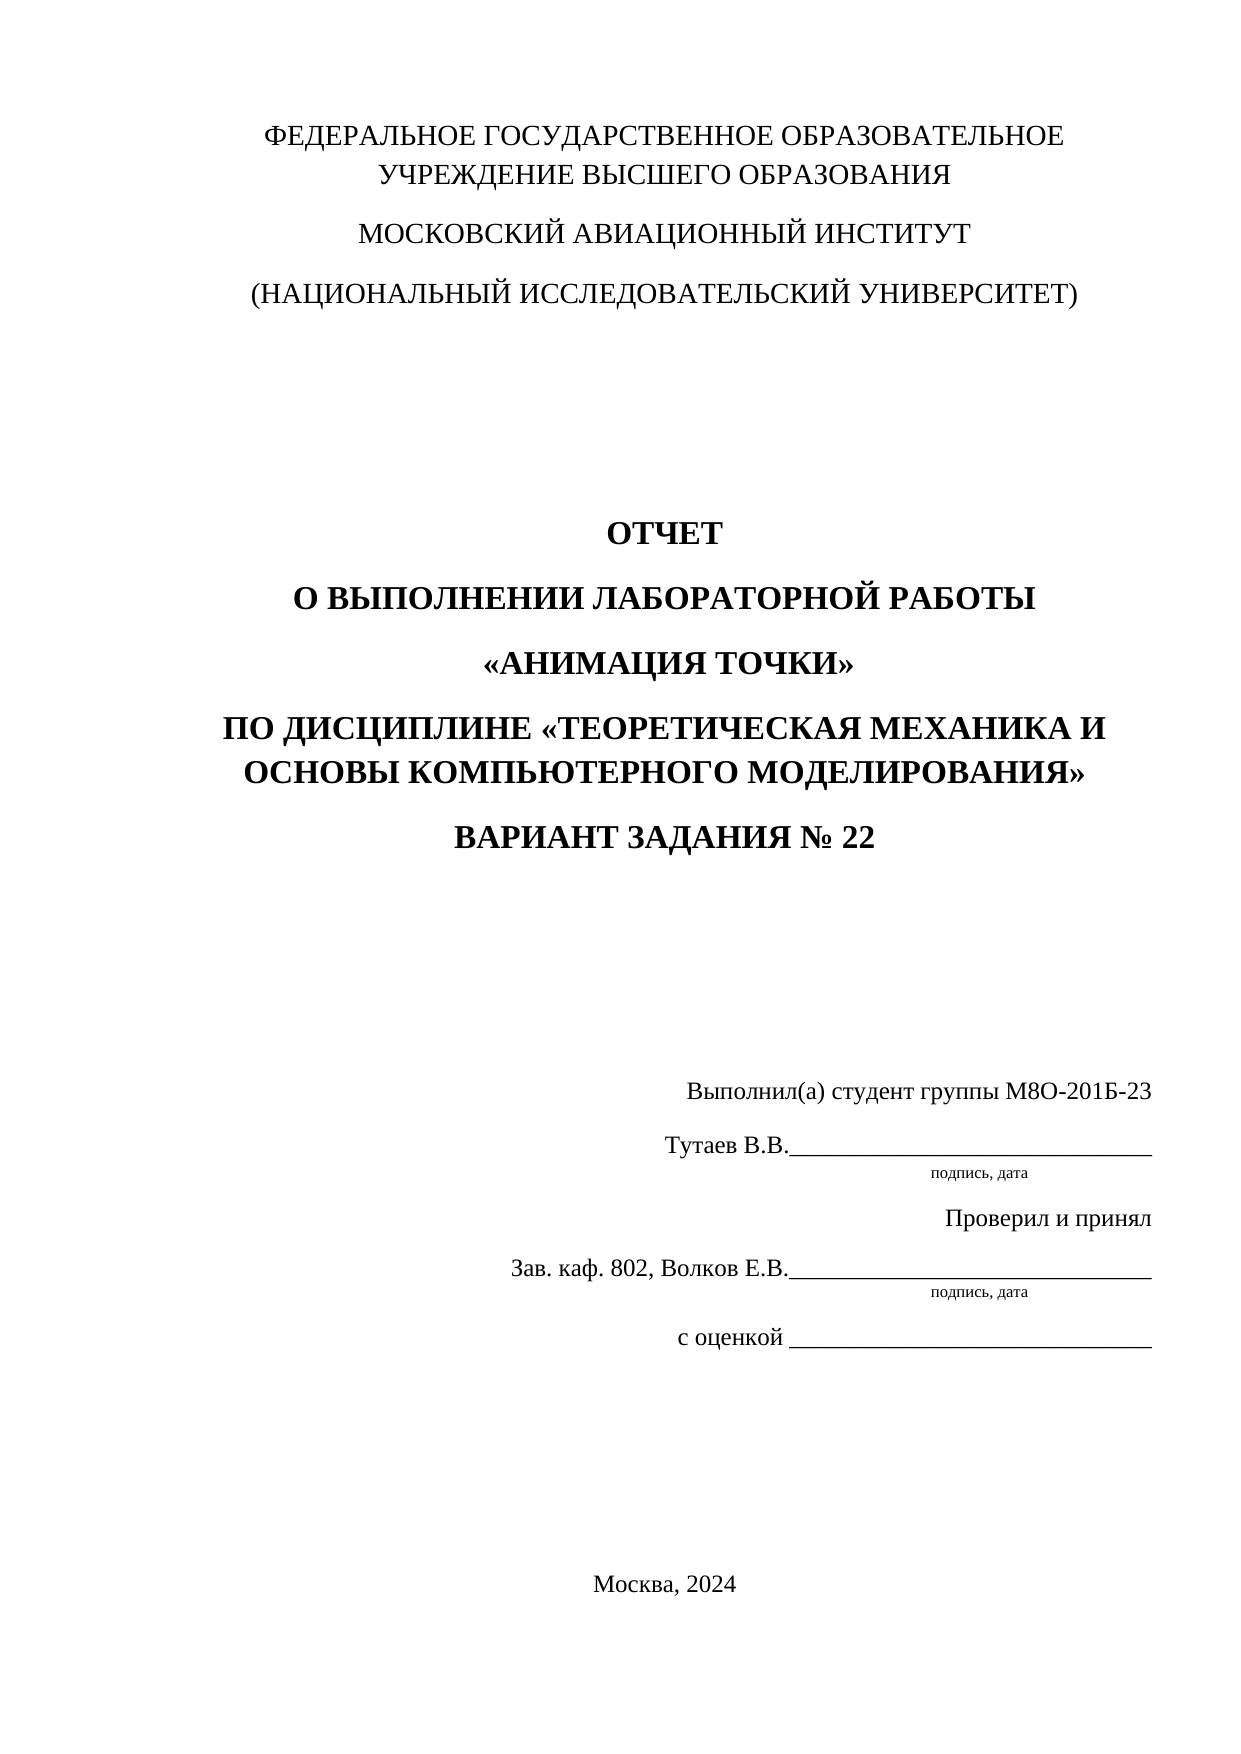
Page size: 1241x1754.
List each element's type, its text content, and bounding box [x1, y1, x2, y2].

text Тутаев В.В._____________________________ [177, 1130, 1152, 1159]
text Выполнил(а) студент группы М8О-201Б-23 [177, 1076, 1152, 1105]
text Проверил и принял [177, 1203, 1152, 1232]
text О ВЫПОЛНЕНИИ ЛАБОРАТОРНОЙ РАБОТЫ [177, 578, 1152, 616]
text Зав. каф. 802, Волков Е.В._____________________________ [177, 1253, 1152, 1282]
text «АНИМАЦИЯ ТОЧКИ» [177, 643, 1152, 681]
text ВАРИАНТ ЗАДАНИЯ № 22 [177, 817, 1152, 855]
text с оценкой _____________________________ [177, 1322, 1152, 1350]
text подпись, дата [177, 1163, 1152, 1182]
text (НАЦИОНАЛЬНЫЙ ИССЛЕДОВАТЕЛЬСКИЙ УНИВЕРСИТЕТ) [177, 276, 1152, 309]
text МОСКОВСКИЙ АВИАЦИОННЫЙ ИНСТИТУТ [177, 216, 1152, 250]
text ПО ДИСЦИПЛИНЕ «ТЕОРЕТИЧЕСКАЯ МЕХАНИКА И ОСНОВЫ КОМПЬЮТЕРНОГО МОДЕЛИРОВАНИЯ» [177, 708, 1152, 790]
text Москва, 2024 [177, 1569, 1152, 1598]
text подпись, дата [177, 1282, 1152, 1301]
text ФЕДЕРАЛЬНОЕ ГОСУДАРСТВЕННОЕ ОБРАЗОВАТЕЛЬНОЕ УЧРЕЖДЕНИЕ ВЫСШЕГО ОБРАЗОВАНИЯ [177, 118, 1152, 191]
text ОТЧЕТ [177, 513, 1152, 552]
